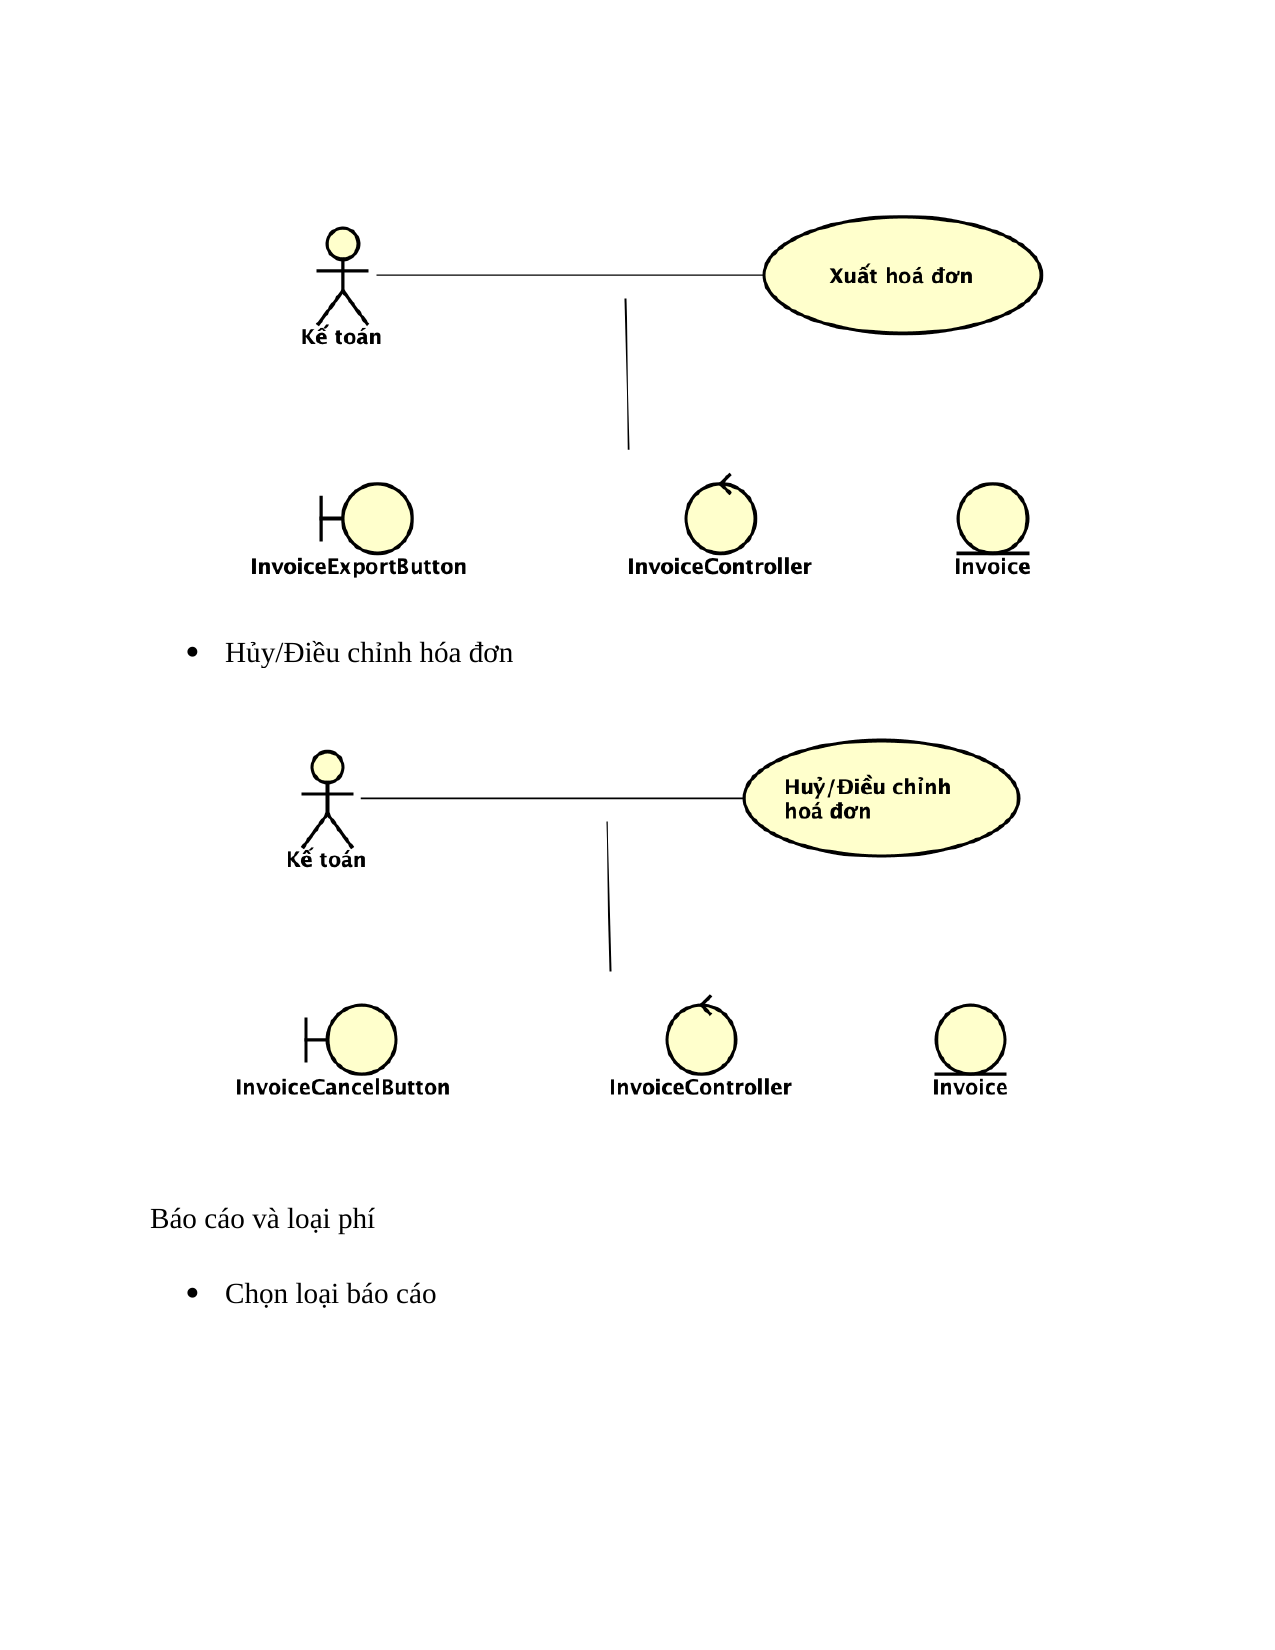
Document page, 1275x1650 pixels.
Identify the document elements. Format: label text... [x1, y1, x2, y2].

list Hủy/Điều chỉnh hóa đơn [187, 635, 1125, 669]
picture [160, 150, 1115, 636]
picture [150, 668, 1095, 1151]
list Chọn loại báo cáo [187, 1276, 1125, 1310]
subtitle Báo cáo và loại phí [150, 1201, 1125, 1234]
